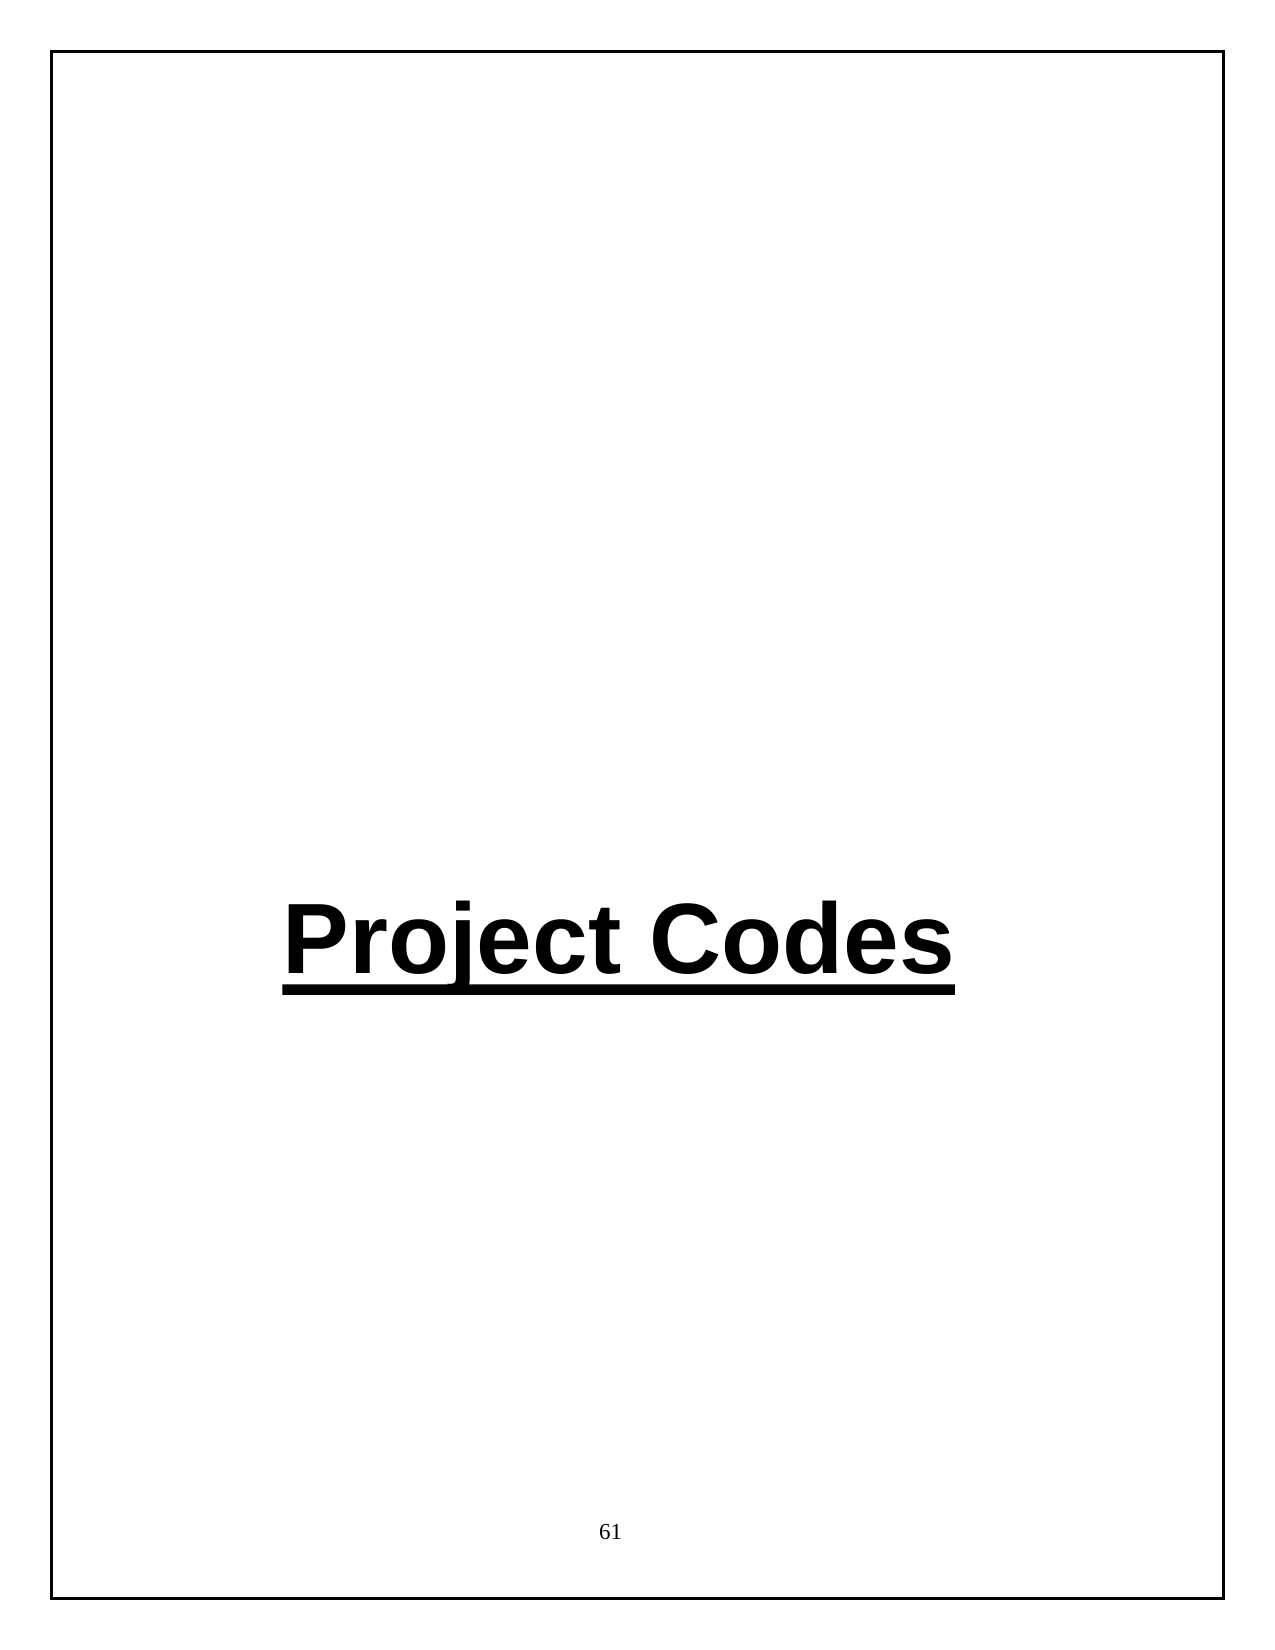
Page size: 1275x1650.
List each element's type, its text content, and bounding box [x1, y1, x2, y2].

text Project Codes [229, 880, 1008, 995]
